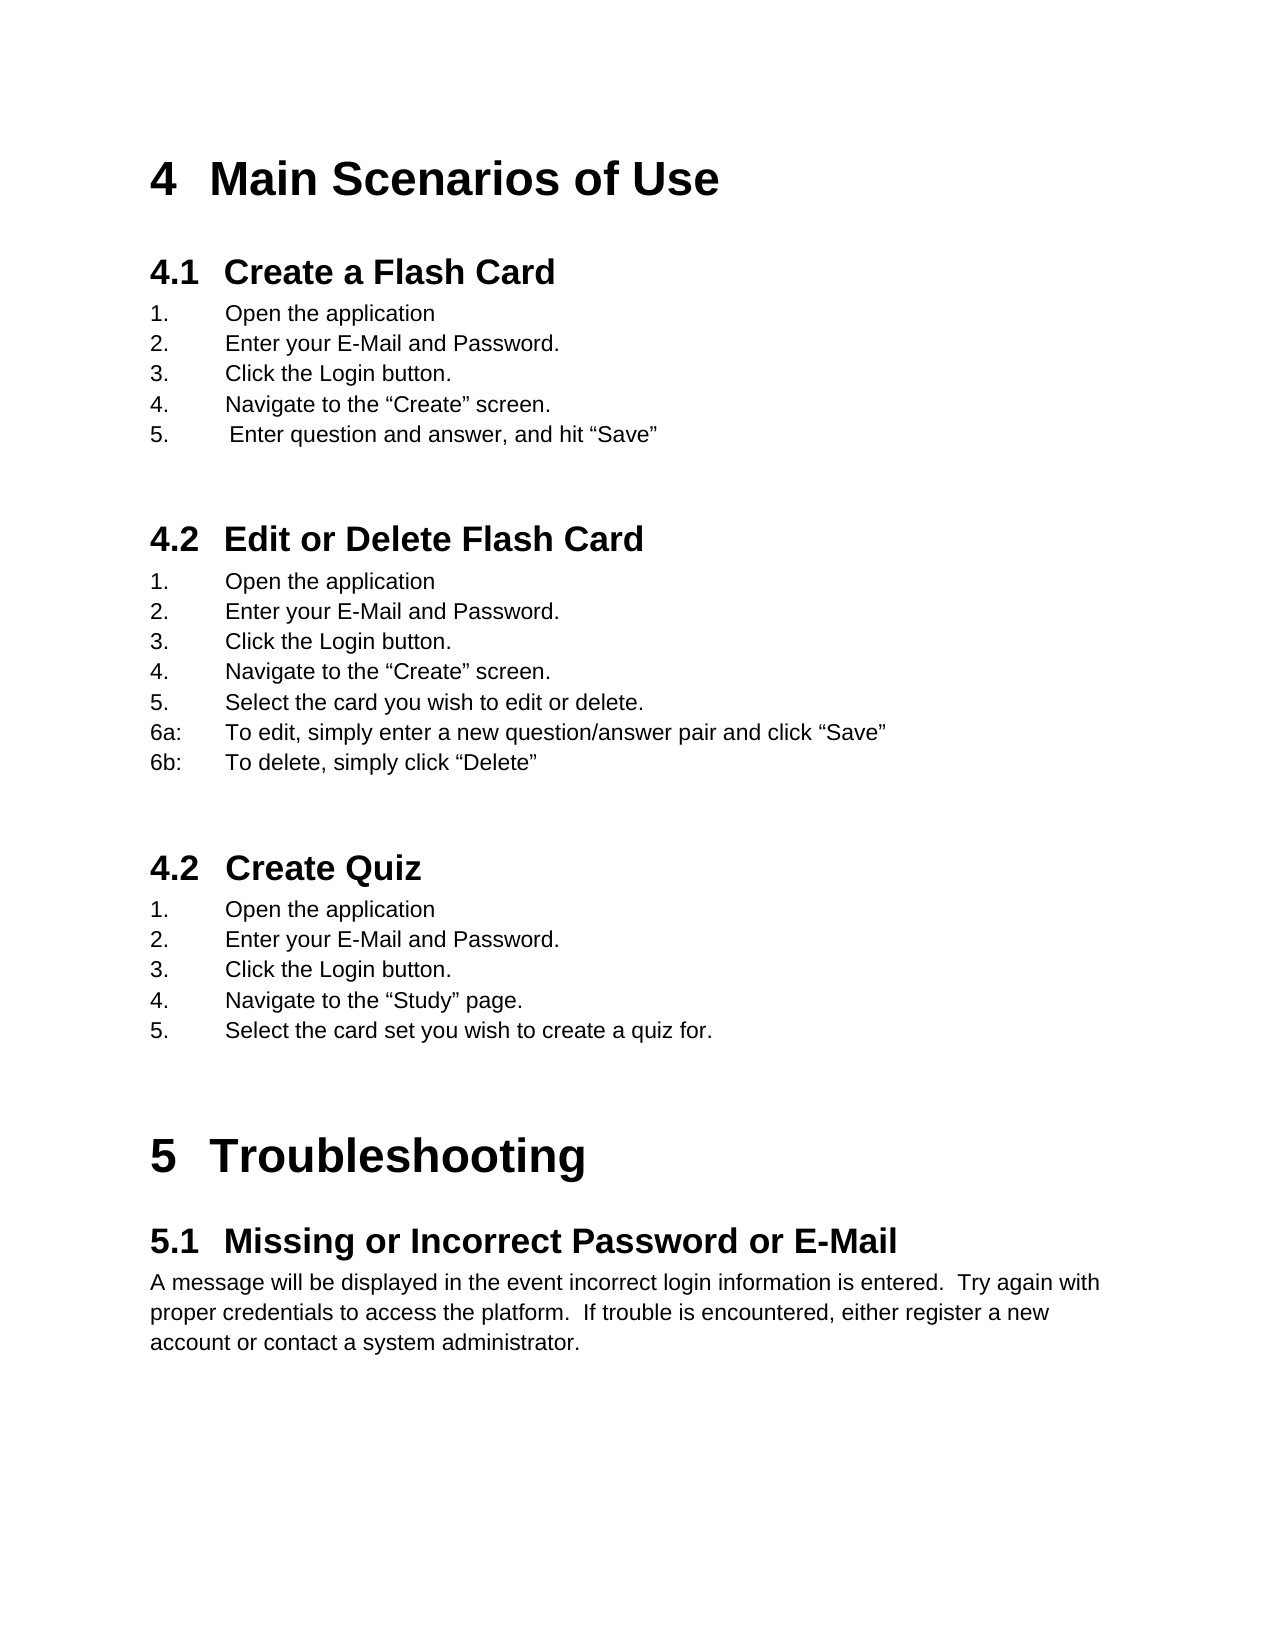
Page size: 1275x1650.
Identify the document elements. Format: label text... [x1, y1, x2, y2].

text 4. Navigate to the “Create” screen. [150, 658, 1125, 685]
text 1. Open the application [150, 300, 1125, 326]
text 2. Enter your E-Mail and Password. [150, 926, 1125, 952]
text 5. Select the card set you wish to create a quiz for. [150, 1017, 1125, 1043]
text 4. Navigate to the “Study” page. [150, 987, 1125, 1013]
subtitle 4.2 Edit or Delete Flash Card [150, 519, 1125, 559]
text 3. Click the Login button. [150, 360, 1125, 387]
subtitle 4.2 Create Quiz [150, 847, 1125, 888]
text 3. Click the Login button. [150, 956, 1125, 983]
text 5. Select the card you wish to edit or delete. [150, 688, 1125, 715]
text 4. Navigate to the “Create” screen. [150, 391, 1125, 417]
text 1. Open the application [150, 568, 1125, 594]
text 6b: To delete, simply click “Delete” [150, 749, 1125, 775]
subtitle 5 Troubleshooting [150, 1127, 1125, 1182]
text 2. Enter your E-Mail and Password. [150, 330, 1125, 356]
subtitle 5.1 Missing or Incorrect Password or E-Mail [150, 1220, 1125, 1261]
text 2. Enter your E-Mail and Password. [150, 598, 1125, 624]
text 5. Enter question and answer, and hit “Save” [150, 421, 1125, 447]
text 6a: To edit, simply enter a new question/answer pair and click “Save” [150, 719, 1125, 745]
text A message will be displayed in the event incorrect login information is entered. Try again with proper credentials to access the platform. If trouble is encountered, either register a new account or contact a system administrator. [150, 1269, 1125, 1356]
text 3. Click the Login button. [150, 628, 1125, 654]
subtitle 4.1 Create a Flash Card [150, 251, 1125, 292]
text 4 Main Scenarios of Use [150, 150, 1125, 205]
text 1. Open the application [150, 896, 1125, 922]
